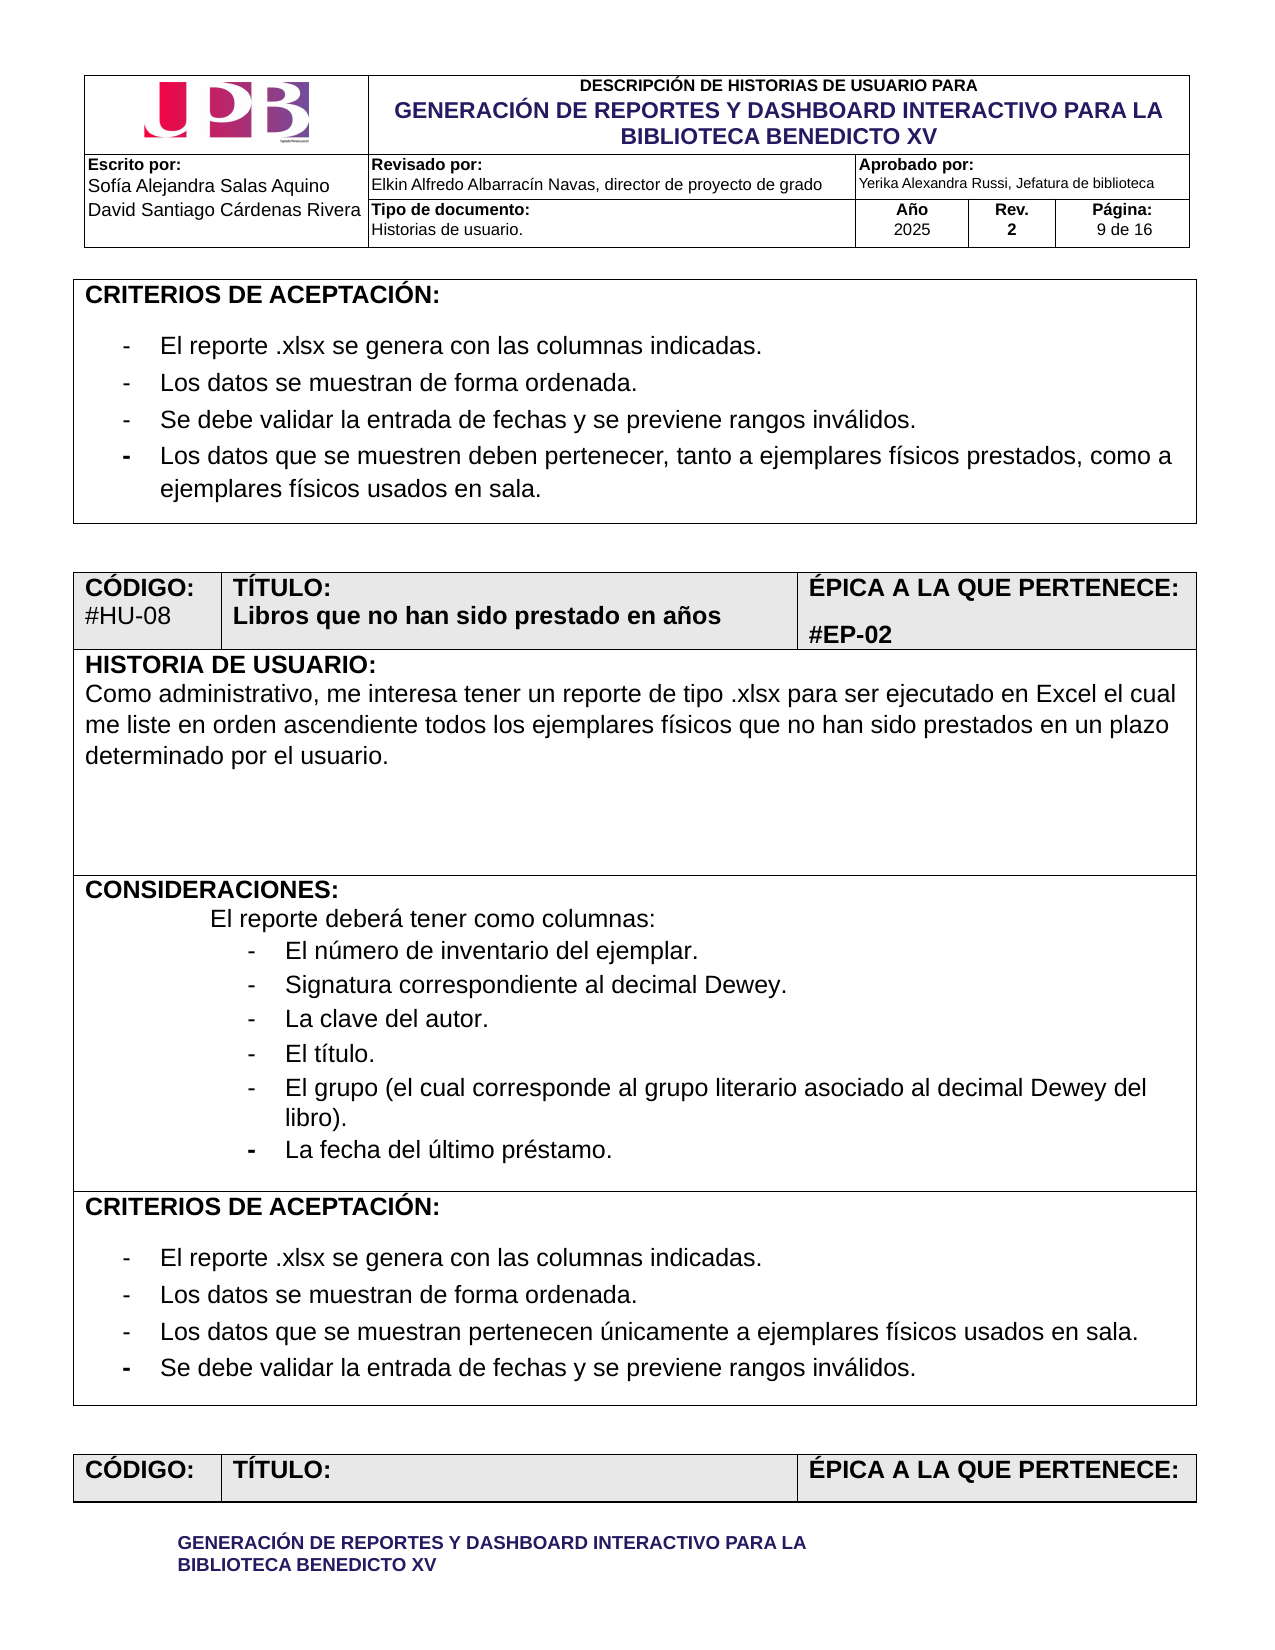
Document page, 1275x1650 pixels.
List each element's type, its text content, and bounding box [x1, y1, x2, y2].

table_header CÓDIGO: #HU-09 [74, 1455, 221, 1501]
table_header ÉPICA A LA QUE PERTENECE: #EP-02 [798, 1455, 1196, 1501]
table_header ÉPICA A LA QUE PERTENECE: #EP-02 [798, 573, 1196, 649]
table_header TÍTULO: Libros que no han sido usados en sala en años [222, 1455, 797, 1501]
table_cell CRITERIOS DE ACEPTACIÓN: El reporte .xlsx se genera con las columnas indicadas. Los datos se muestran de forma ordenada. Se debe validar la entrada de fechas y se previene rangos inválidos. Los datos que se muestren deben pertenecer, tanto a ejemplares físicos prestados, como a ejemplares físicos usados en sala. [74, 280, 1196, 523]
table_cell CONSIDERACIONES: El reporte deberá tener como columnas: El número de inventario del ejemplar. Signatura correspondiente al decimal Dewey. La clave del autor. El título. El grupo (el cual corresponde al grupo literario asociado al decimal Dewey del libro). La fecha del último préstamo. [74, 876, 1196, 1191]
table_header TÍTULO: Libros que no han sido prestado en años [222, 573, 797, 649]
table_cell HISTORIA DE USUARIO: Como administrativo, me interesa tener un reporte de tipo .xlsx para ser ejecutado en Excel el cual me liste en orden ascendiente todos los ejemplares físicos que no han sido prestados en un plazo determinado por el usuario. [74, 650, 1196, 874]
picture [144, 82, 309, 143]
table_cell CRITERIOS DE ACEPTACIÓN: El reporte .xlsx se genera con las columnas indicadas. Los datos se muestran de forma ordenada. Los datos que se muestran pertenecen únicamente a ejemplares físicos usados en sala. Se debe validar la entrada de fechas y se previene rangos inválidos. [74, 1192, 1196, 1405]
table_header CÓDIGO: #HU-08 [74, 573, 221, 649]
